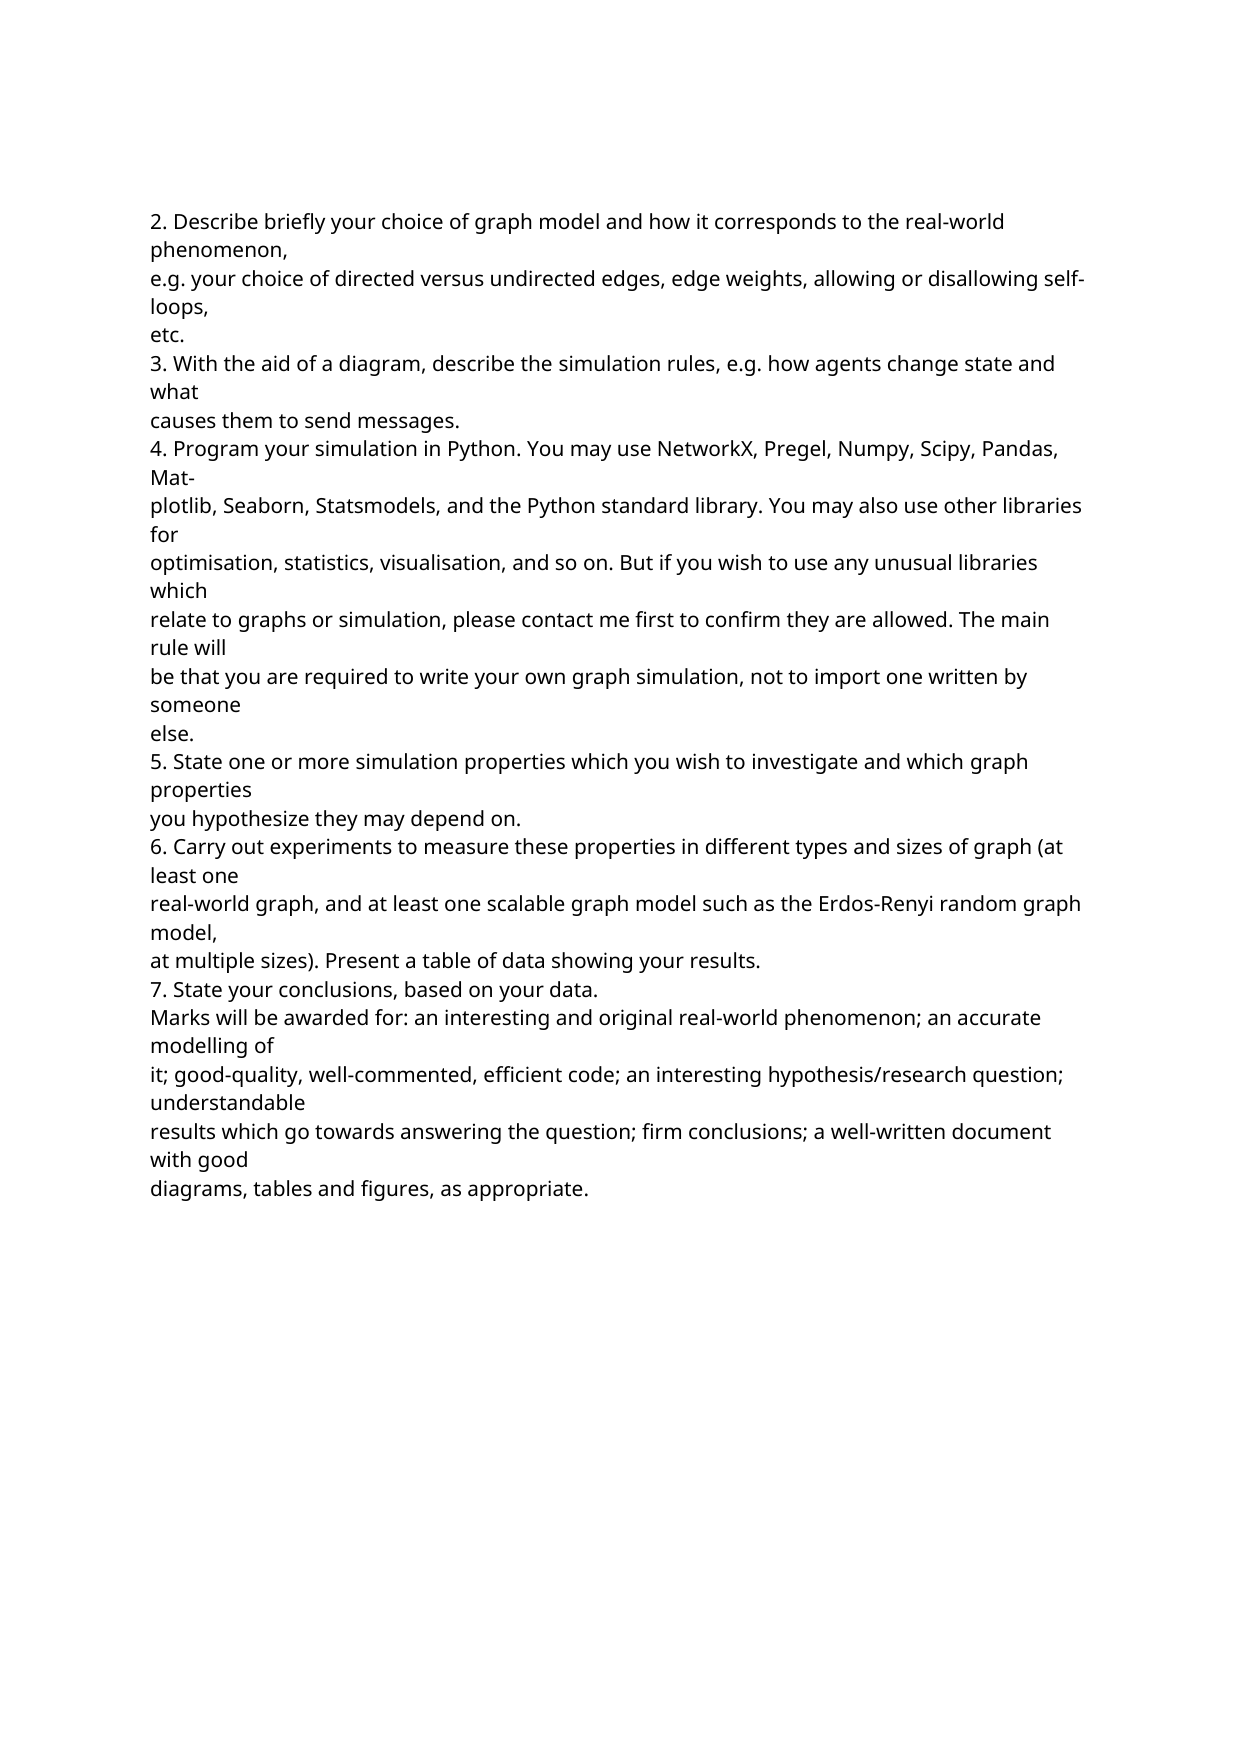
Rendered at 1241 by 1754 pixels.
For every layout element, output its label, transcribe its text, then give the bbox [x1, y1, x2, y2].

text 3. With the aid of a diagram, describe the simulation rules, e.g. how agents change state and what [150, 349, 1090, 406]
text Marks will be awarded for: an interesting and original real-world phenomenon; an accurate modelling of [150, 1003, 1090, 1060]
text 5. State one or more simulation properties which you wish to investigate and which graph properties [150, 747, 1090, 804]
text causes them to send messages. [150, 406, 1090, 434]
text it; good-quality, well-commented, efficient code; an interesting hypothesis/research question; understandable [150, 1060, 1090, 1117]
text plotlib, Seaborn, Statsmodels, and the Python standard library. You may also use other libraries for [150, 491, 1090, 548]
text 6. Carry out experiments to measure these properties in different types and sizes of graph (at least one [150, 832, 1090, 889]
text diagrams, tables and figures, as appropriate. [150, 1174, 1090, 1202]
text etc. [150, 321, 1090, 349]
text else. [150, 719, 1090, 747]
text 4. Program your simulation in Python. You may use NetworkX, Pregel, Numpy, Scipy, Pandas, Mat- [150, 434, 1090, 491]
text optimisation, statistics, visualisation, and so on. But if you wish to use any unusual libraries which [150, 548, 1090, 605]
text e.g. your choice of directed versus undirected edges, edge weights, allowing or disallowing self-loops, [150, 264, 1090, 321]
text real-world graph, and at least one scalable graph model such as the Erdos-Renyi random graph model, [150, 889, 1090, 946]
text 7. State your conclusions, based on your data. [150, 975, 1090, 1003]
text at multiple sizes). Present a table of data showing your results. [150, 946, 1090, 975]
text 2. Describe briefly your choice of graph model and how it corresponds to the real-world phenomenon, [150, 207, 1090, 264]
text results which go towards answering the question; firm conclusions; a well-written document with good [150, 1117, 1090, 1174]
text relate to graphs or simulation, please contact me first to confirm they are allowed. The main rule will [150, 605, 1090, 662]
text you hypothesize they may depend on. [150, 804, 1090, 832]
text be that you are required to write your own graph simulation, not to import one written by someone [150, 662, 1090, 719]
